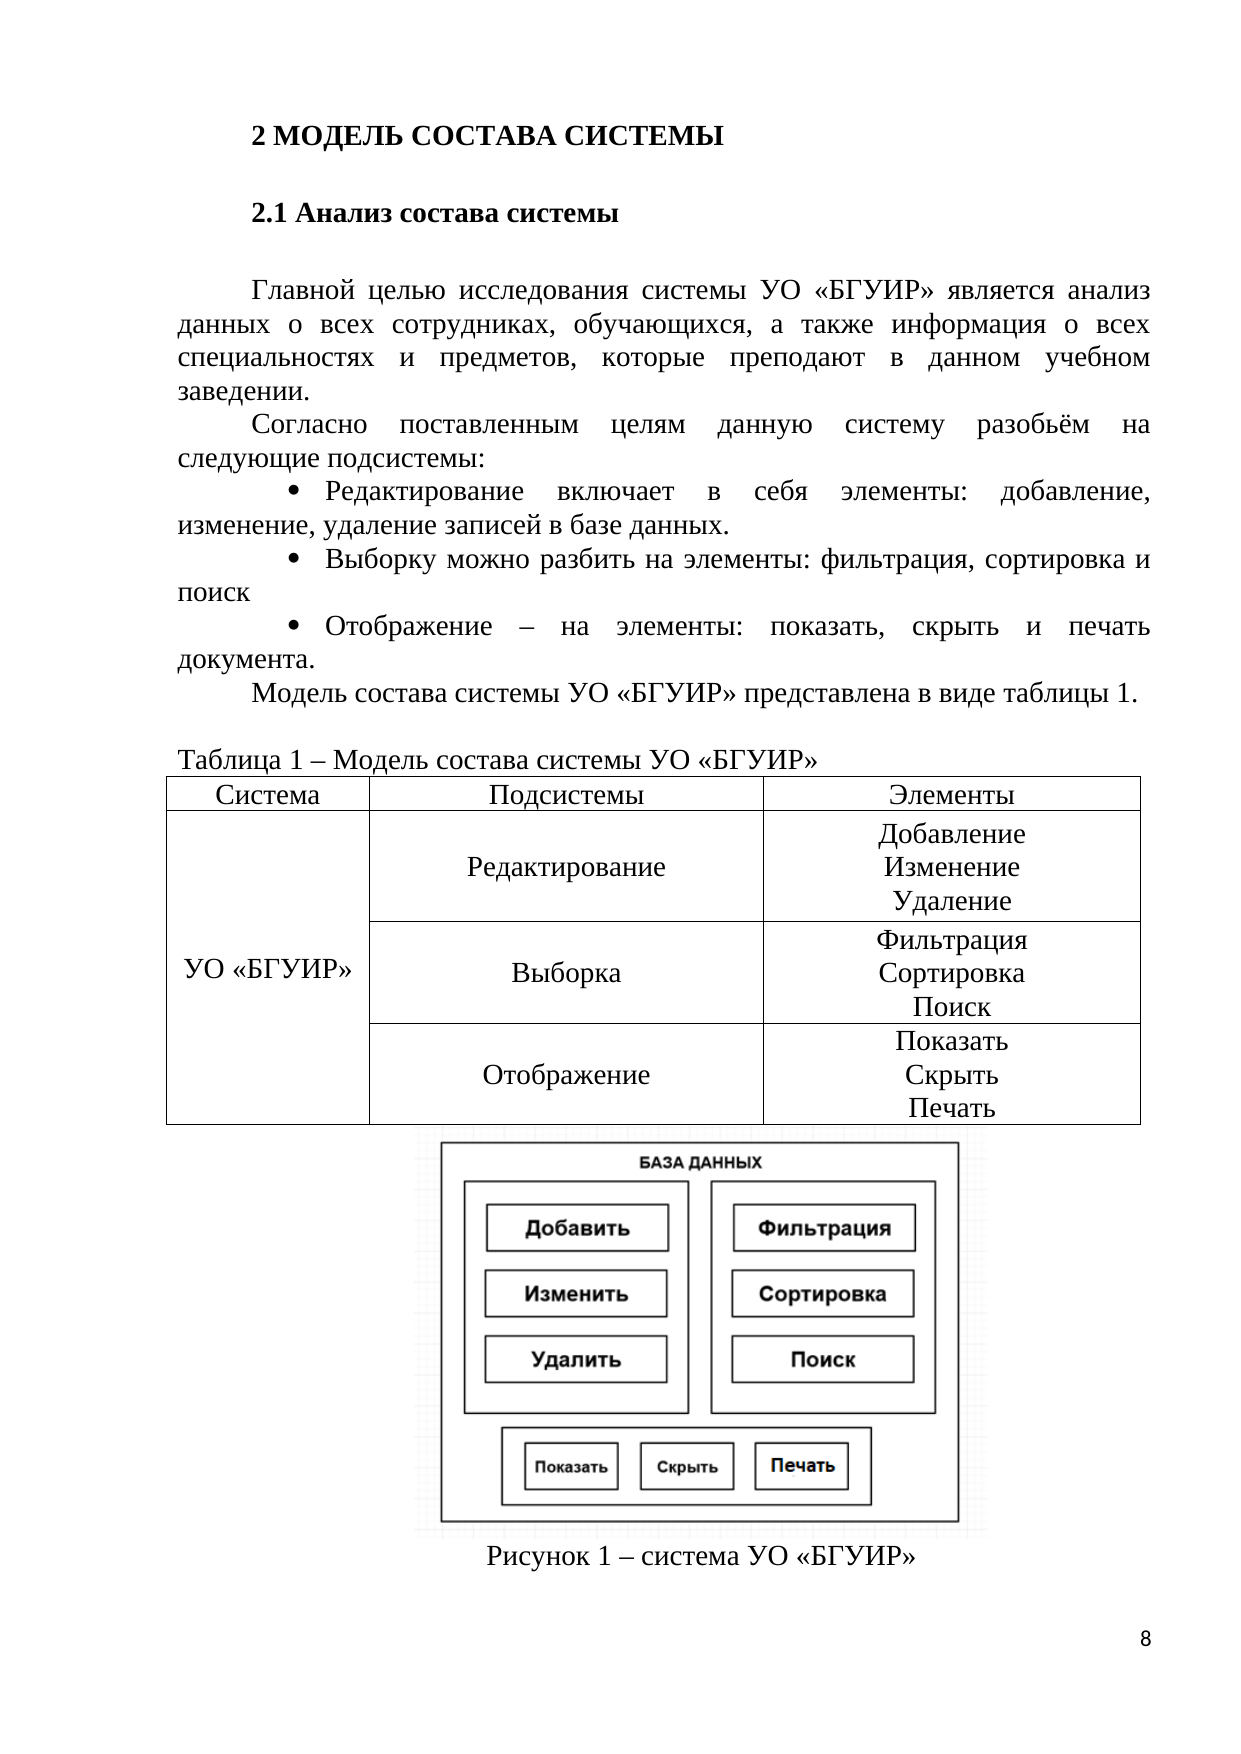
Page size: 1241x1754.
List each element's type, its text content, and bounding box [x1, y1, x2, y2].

list Отображение – на элементы: показать, скрыть и печать документа. [177, 608, 1152, 675]
text Согласно поставленным целям данную систему разобьём на следующие подсистемы: [177, 406, 1152, 473]
table_header Подсистемы [370, 777, 763, 810]
picture [413, 1125, 989, 1539]
text Рисунок 1 – система УО «БГУИР» [177, 1538, 1152, 1572]
table_cell Фильтрация Сортировка Поиск [764, 922, 1140, 1022]
text 2 МОДЕЛЬ СОСТАВА СИСТЕМЫ [177, 118, 1152, 152]
text Модель состава системы УО «БГУИР» представлена в виде таблицы 1. [177, 675, 1152, 709]
table_header Элементы [764, 777, 1140, 810]
text 2.1 Анализ состава системы [177, 195, 1152, 229]
table_cell Добавление Изменение Удаление [764, 811, 1140, 921]
table_cell Отображение [370, 1024, 763, 1124]
list Выборку можно разбить на элементы: фильтрация, сортировка и поиск [177, 541, 1152, 608]
table_cell Выборка [370, 922, 763, 1022]
table_header Система [167, 777, 369, 810]
table_cell УО «БГУИР» [167, 811, 369, 1124]
text Таблица 1 – Модель состава системы УО «БГУИР» [177, 742, 1152, 776]
list Редактирование включает в себя элементы: добавление, изменение, удаление записей в базе данных. [177, 473, 1152, 541]
table_cell Редактирование [370, 811, 763, 921]
text Главной целью исследования системы УО «БГУИР» является анализ данных о всех сотрудниках, обучающихся, а также информация о всех специальностях и предметов, которые преподают в данном учебном заведении. [177, 272, 1152, 406]
table_cell Показать Скрыть Печать [764, 1024, 1140, 1124]
